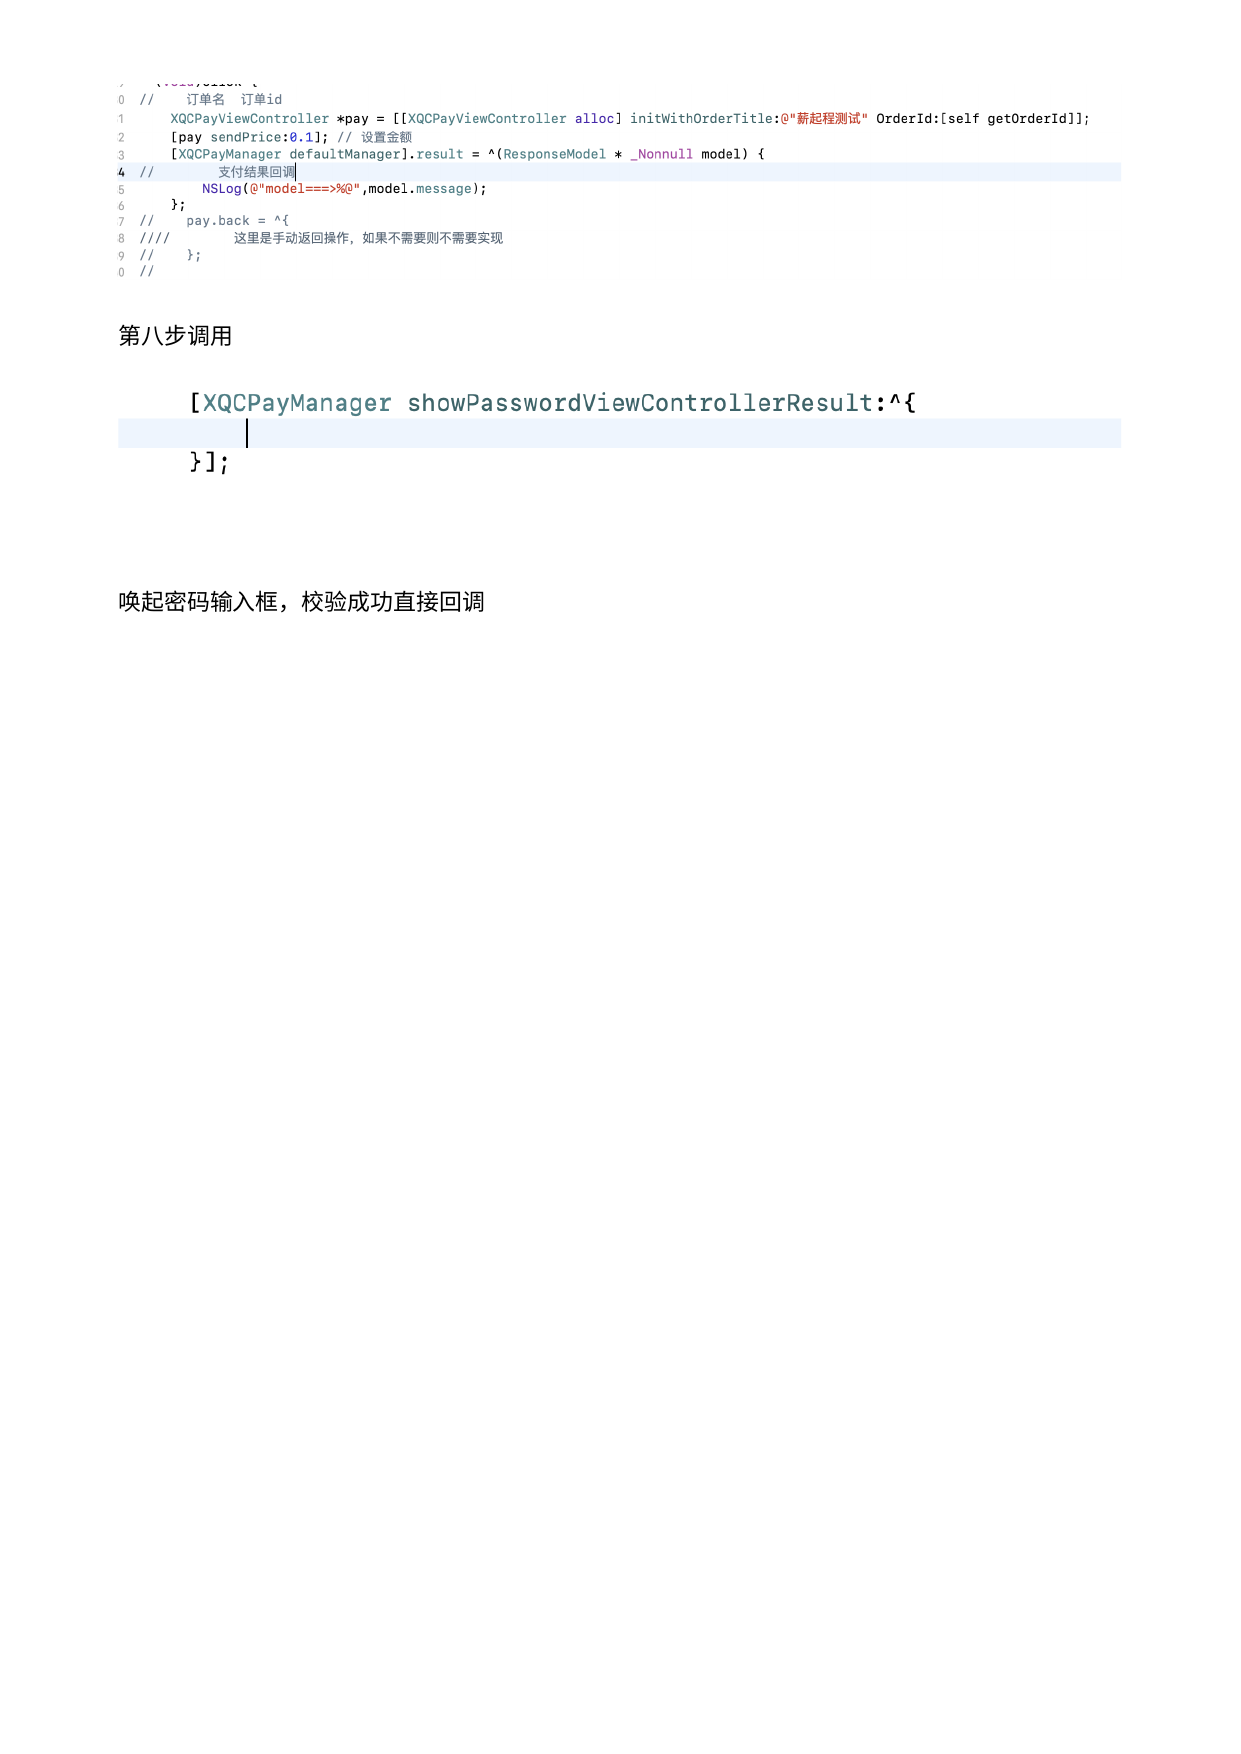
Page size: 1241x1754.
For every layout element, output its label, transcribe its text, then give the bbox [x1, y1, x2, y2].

text 第八步调用 [118, 280, 1122, 351]
picture [117, 84, 1122, 280]
picture [117, 383, 1122, 477]
text 唤起密码输入框，校验成功直接回调 [118, 583, 1122, 617]
